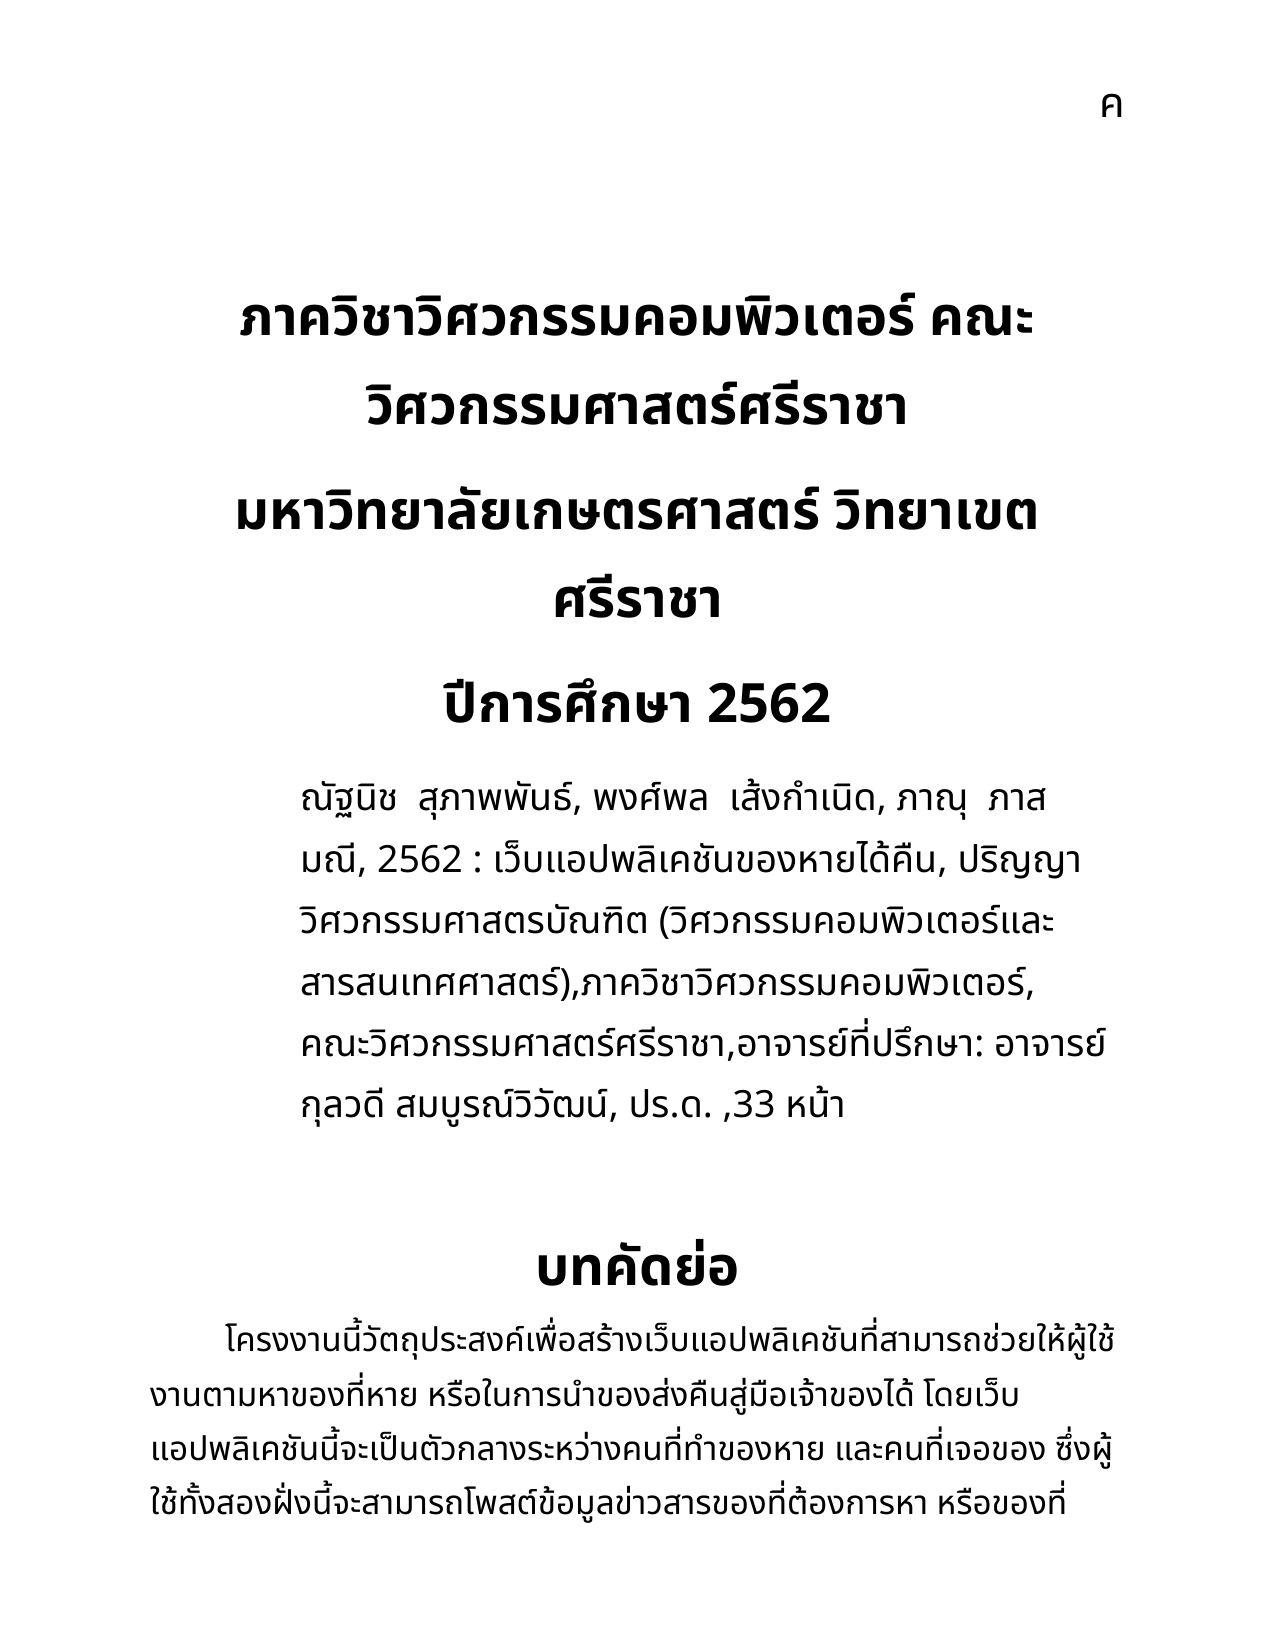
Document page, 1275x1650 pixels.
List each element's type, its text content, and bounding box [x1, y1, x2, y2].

subtitle บทคัดย่อ [150, 1228, 1125, 1309]
text : , ปริญญาวิศวกรรมศาสตรบัณฑิต (วิศวกรรมคอมพิวเตอร์และสารสนเทศศาสตร์),ภาควิชาวิศวกรรมคอมพิวเตอร์, คณะวิศวกรรมศาสตร์ศรีราชา,อาจารย์ที่ปรึกษา: , ปร.ด. ,33 หน้า [300, 771, 1110, 1135]
text ภาควิชาวิศวกรรมคอมพิวเตอร์ คณะวิศวกรรมศาสตร์ศรีราชา [150, 278, 1125, 448]
text ปีการศึกษา [150, 665, 1125, 747]
text มหาวิทยาลัยเกษตรศาสตร์ วิทยาเขตศรีราชา [150, 472, 1125, 642]
